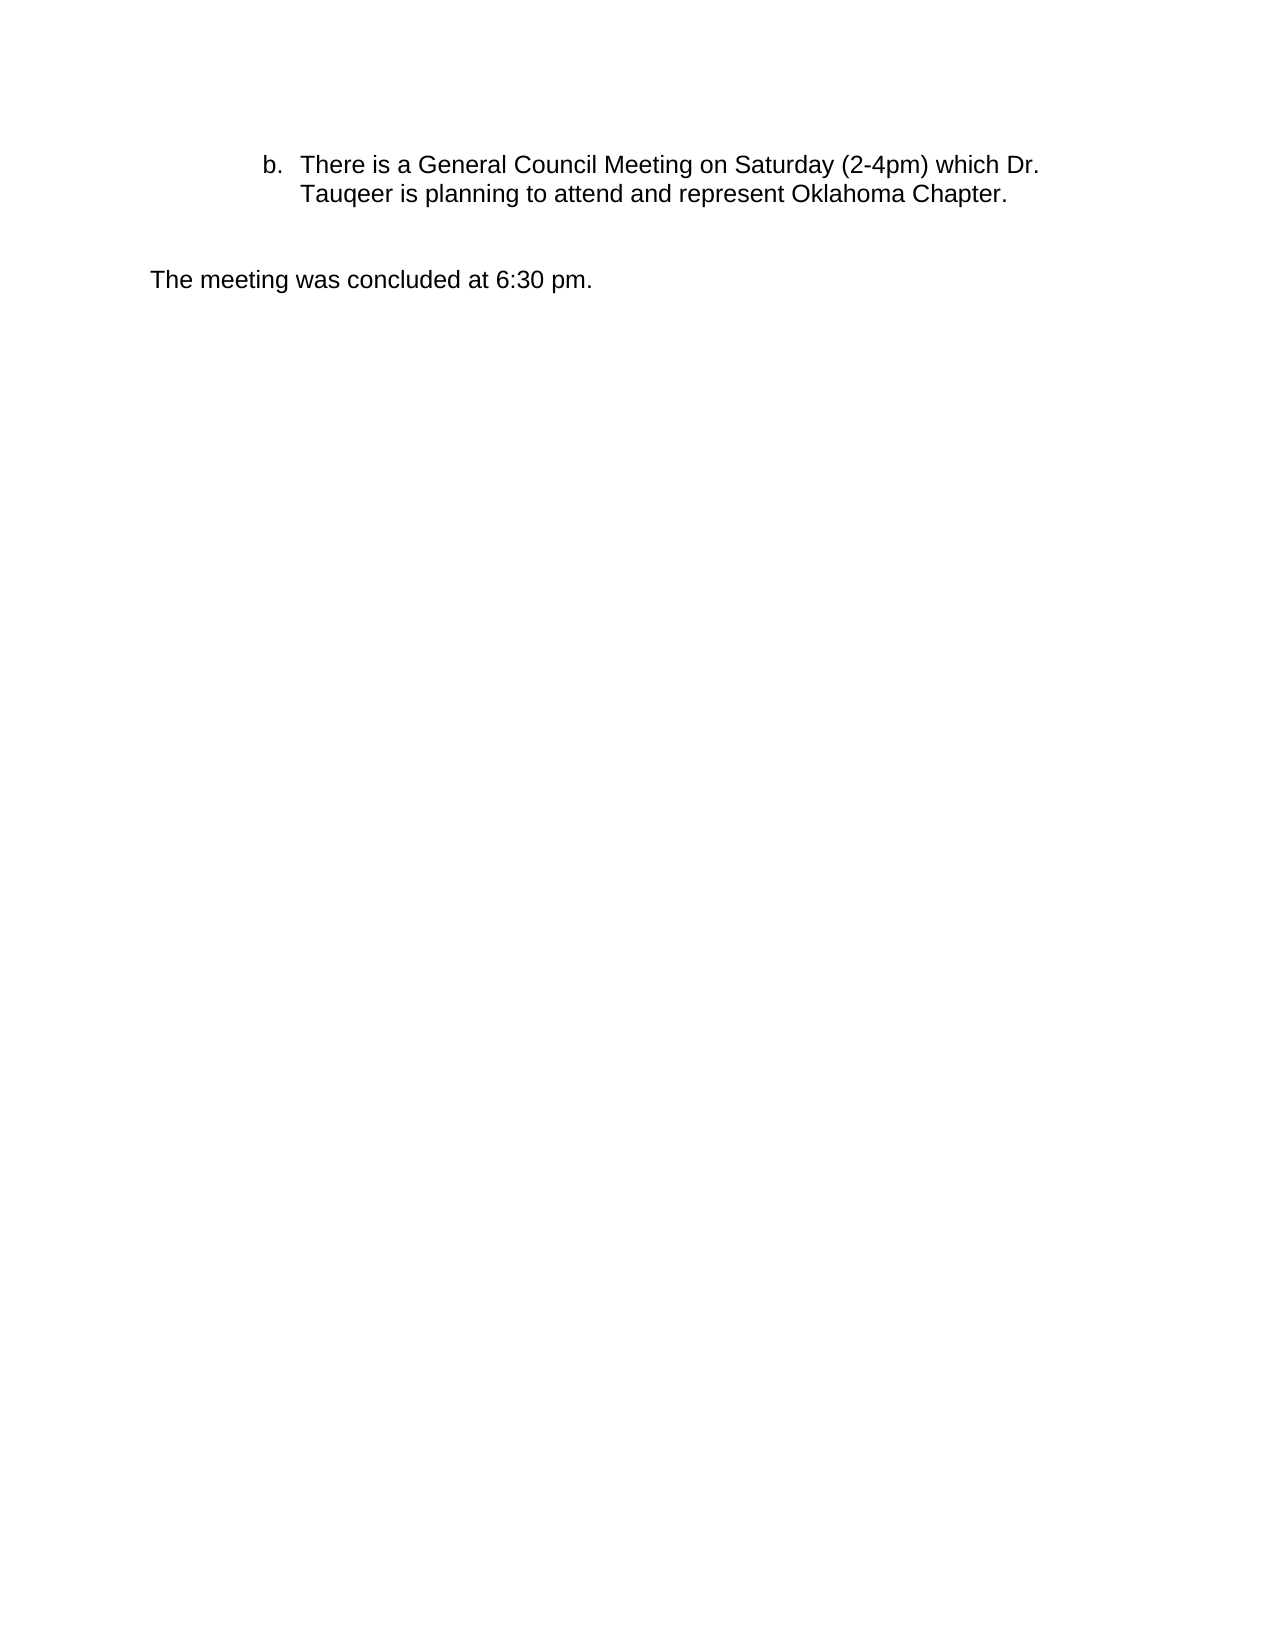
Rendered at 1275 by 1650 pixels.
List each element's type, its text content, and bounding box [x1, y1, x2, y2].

text The meeting was concluded at 6:30 pm. [150, 265, 1125, 294]
list There is a General Council Meeting on Saturday (2-4pm) which Dr. Tauqeer is planning to attend and represent Oklahoma Chapter. [262, 150, 1125, 207]
